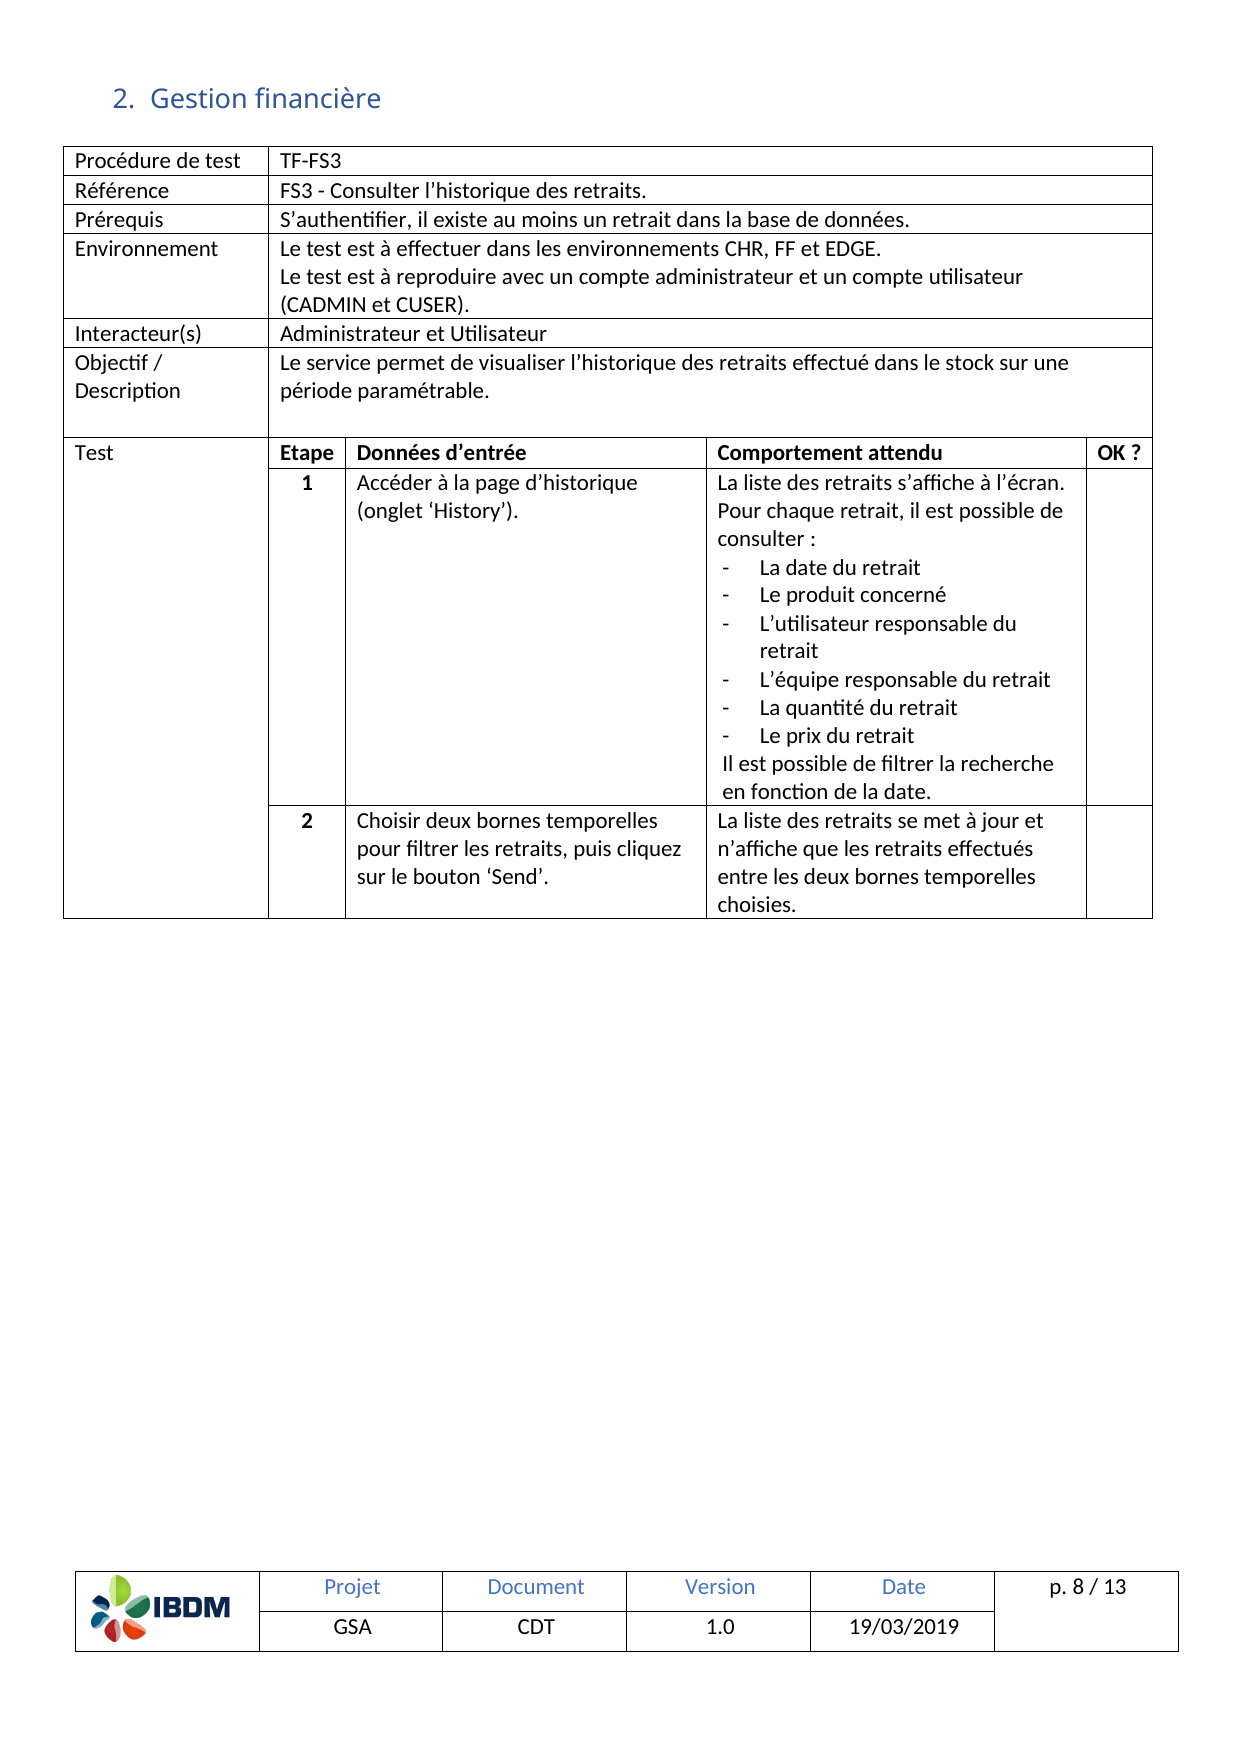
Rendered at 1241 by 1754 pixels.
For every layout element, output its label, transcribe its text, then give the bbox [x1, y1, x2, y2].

table_cell Données d’entrée [346, 438, 706, 467]
table_cell 2 [269, 806, 345, 918]
table_cell Interacteur(s) [64, 319, 268, 347]
table_cell Accéder à la page d’historique (onglet ‘History’). [346, 469, 706, 805]
table_cell Administrateur et Utilisateur [269, 319, 1152, 347]
table_cell OK ? [1087, 438, 1152, 467]
table_header Procédure de test [64, 147, 268, 175]
table_cell Le service permet de visualiser l’historique des retraits effectué dans le stock sur une période paramétrable. [269, 348, 1152, 437]
table_cell Prérequis [64, 205, 268, 233]
table_cell [1087, 806, 1152, 918]
table_cell La liste des retraits s’affiche à l’écran. Pour chaque retrait, il est possible de consulter : La date du retrait Le produit concerné L’utilisateur responsable du retrait L’équipe responsable du retrait La quantité du retrait Le prix du retrait Il est possible de filtrer la recherche en fonction de la date. [707, 469, 1086, 805]
table_cell Objectif / Description [64, 348, 268, 437]
subtitle Gestion financière [112, 79, 1165, 116]
table_cell Test [64, 438, 268, 918]
table_cell Le test est à effectuer dans les environnements CHR, FF et EDGE. Le test est à reproduire avec un compte administrateur et un compte utilisateur (CADMIN et CUSER). [269, 234, 1152, 318]
table_cell Comportement attendu [707, 438, 1086, 467]
table_cell Choisir deux bornes temporelles pour filtrer les retraits, puis cliquez sur le bouton ‘Send’. [346, 806, 706, 918]
table_cell S’authentifier, il existe au moins un retrait dans la base de données. [269, 205, 1152, 233]
table_cell [1087, 469, 1152, 805]
table_cell Etape [269, 438, 345, 467]
picture [85, 1573, 237, 1645]
table_header TF-FS3 [269, 147, 1152, 175]
table_cell 1 [269, 469, 345, 805]
table_cell La liste des retraits se met à jour et n’affiche que les retraits effectués entre les deux bornes temporelles choisies. [707, 806, 1086, 918]
table_cell Référence [64, 176, 268, 204]
table_cell Environnement [64, 234, 268, 318]
table_cell FS3 - Consulter l’historique des retraits. [269, 176, 1152, 204]
